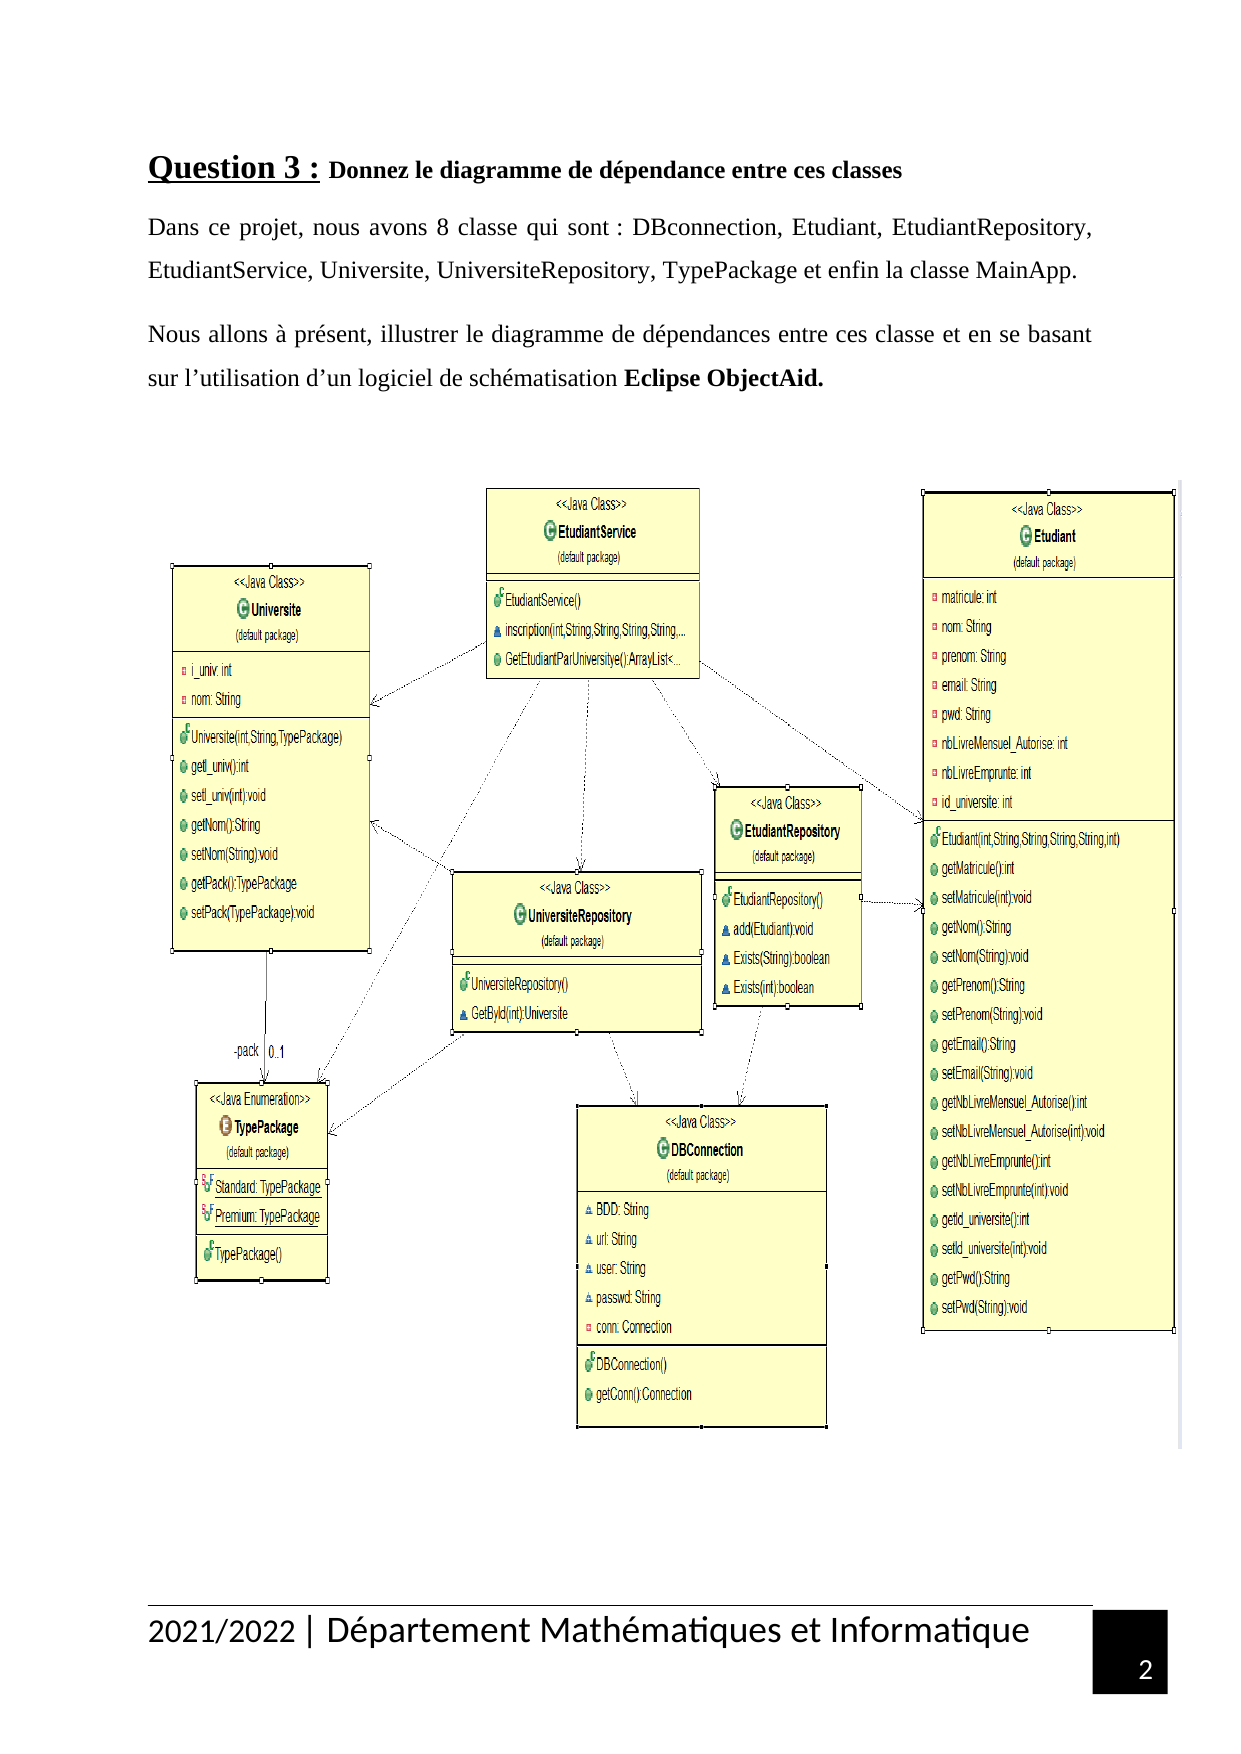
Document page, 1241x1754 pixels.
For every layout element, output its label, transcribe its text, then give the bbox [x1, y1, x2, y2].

text Nous allons à présent, illustrer le diagramme de dépendances entre ces classe et en se basant sur l’utilisation d’un logiciel de schématisation Eclipse ObjectAid. [148, 319, 1093, 391]
picture [147, 480, 1182, 1449]
text Dans ce projet, nous avons 8 classe qui sont : DBconnection, Etudiant, EtudiantRepository, EtudiantService, Universite, UniversiteRepository, TypePackage et enfin la classe MainApp. [148, 212, 1093, 284]
text Question 3 : Donnez le diagramme de dépendance entre ces classes [148, 148, 1093, 186]
